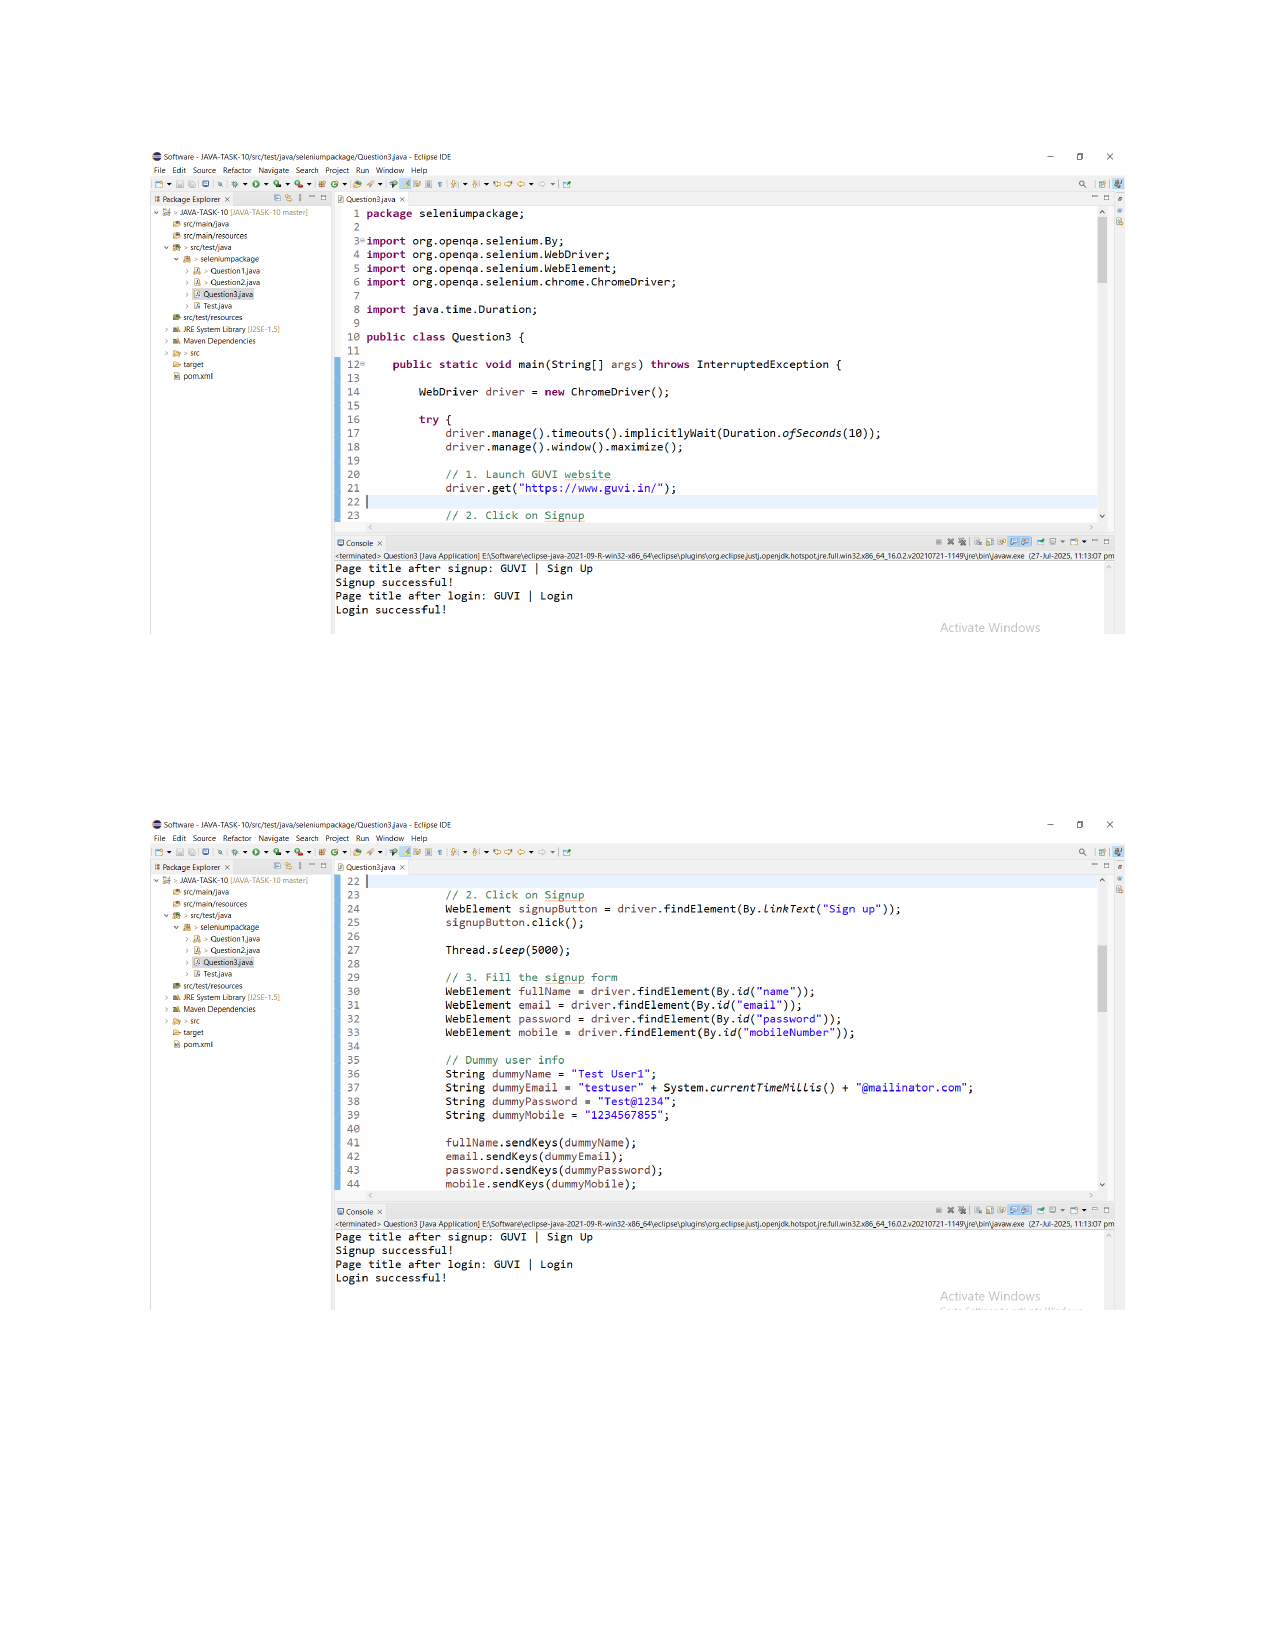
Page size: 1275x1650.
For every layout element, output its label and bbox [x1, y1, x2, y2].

picture [150, 817, 1125, 1310]
picture [150, 150, 1125, 634]
